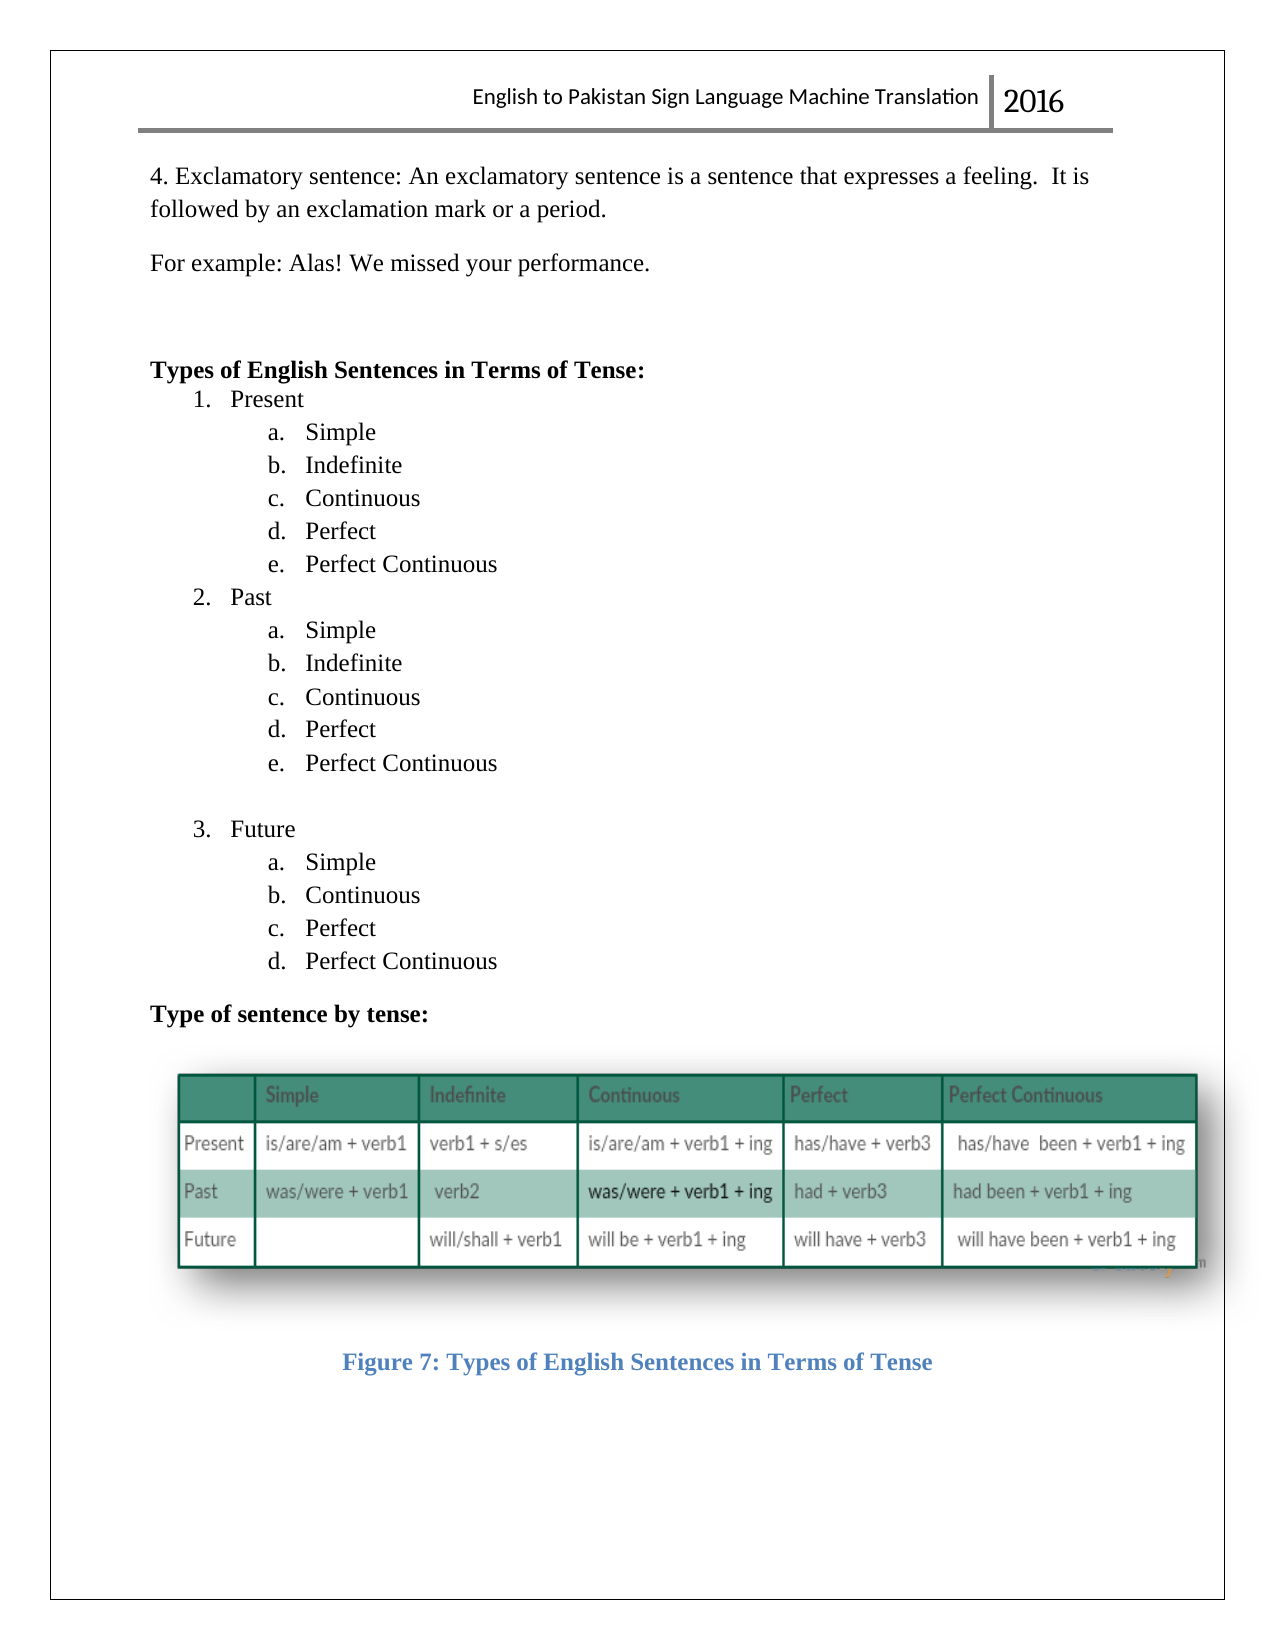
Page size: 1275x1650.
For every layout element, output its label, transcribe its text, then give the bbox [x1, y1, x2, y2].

list Simple [268, 616, 1125, 644]
list Continuous [268, 880, 1125, 908]
list Indefinite [268, 450, 1125, 479]
list Perfect [268, 516, 1125, 545]
list Perfect [268, 714, 1125, 743]
list Continuous [268, 483, 1125, 512]
text Types of English Sentences in Terms of Tense: [150, 356, 1125, 384]
text For example: Alas! We missed your performance. [150, 248, 1125, 277]
list Perfect [268, 913, 1125, 941]
list Simple [268, 847, 1125, 875]
text 4. Exclamatory sentence: An exclamatory sentence is a sentence that expresses a feeling. It is followed by an exclamation mark or a period. [150, 161, 1125, 223]
list Present [193, 384, 1125, 413]
list Perfect Continuous [268, 946, 1125, 974]
list Perfect Continuous [268, 549, 1125, 578]
list Simple [268, 417, 1125, 446]
list Continuous [268, 682, 1125, 710]
list Past [193, 582, 1125, 611]
list Indefinite [268, 648, 1125, 677]
list Perfect Continuous [268, 748, 1125, 776]
picture [165, 1059, 1213, 1284]
text Type of sentence by tense: [150, 999, 1125, 1028]
list Future [193, 814, 1125, 842]
